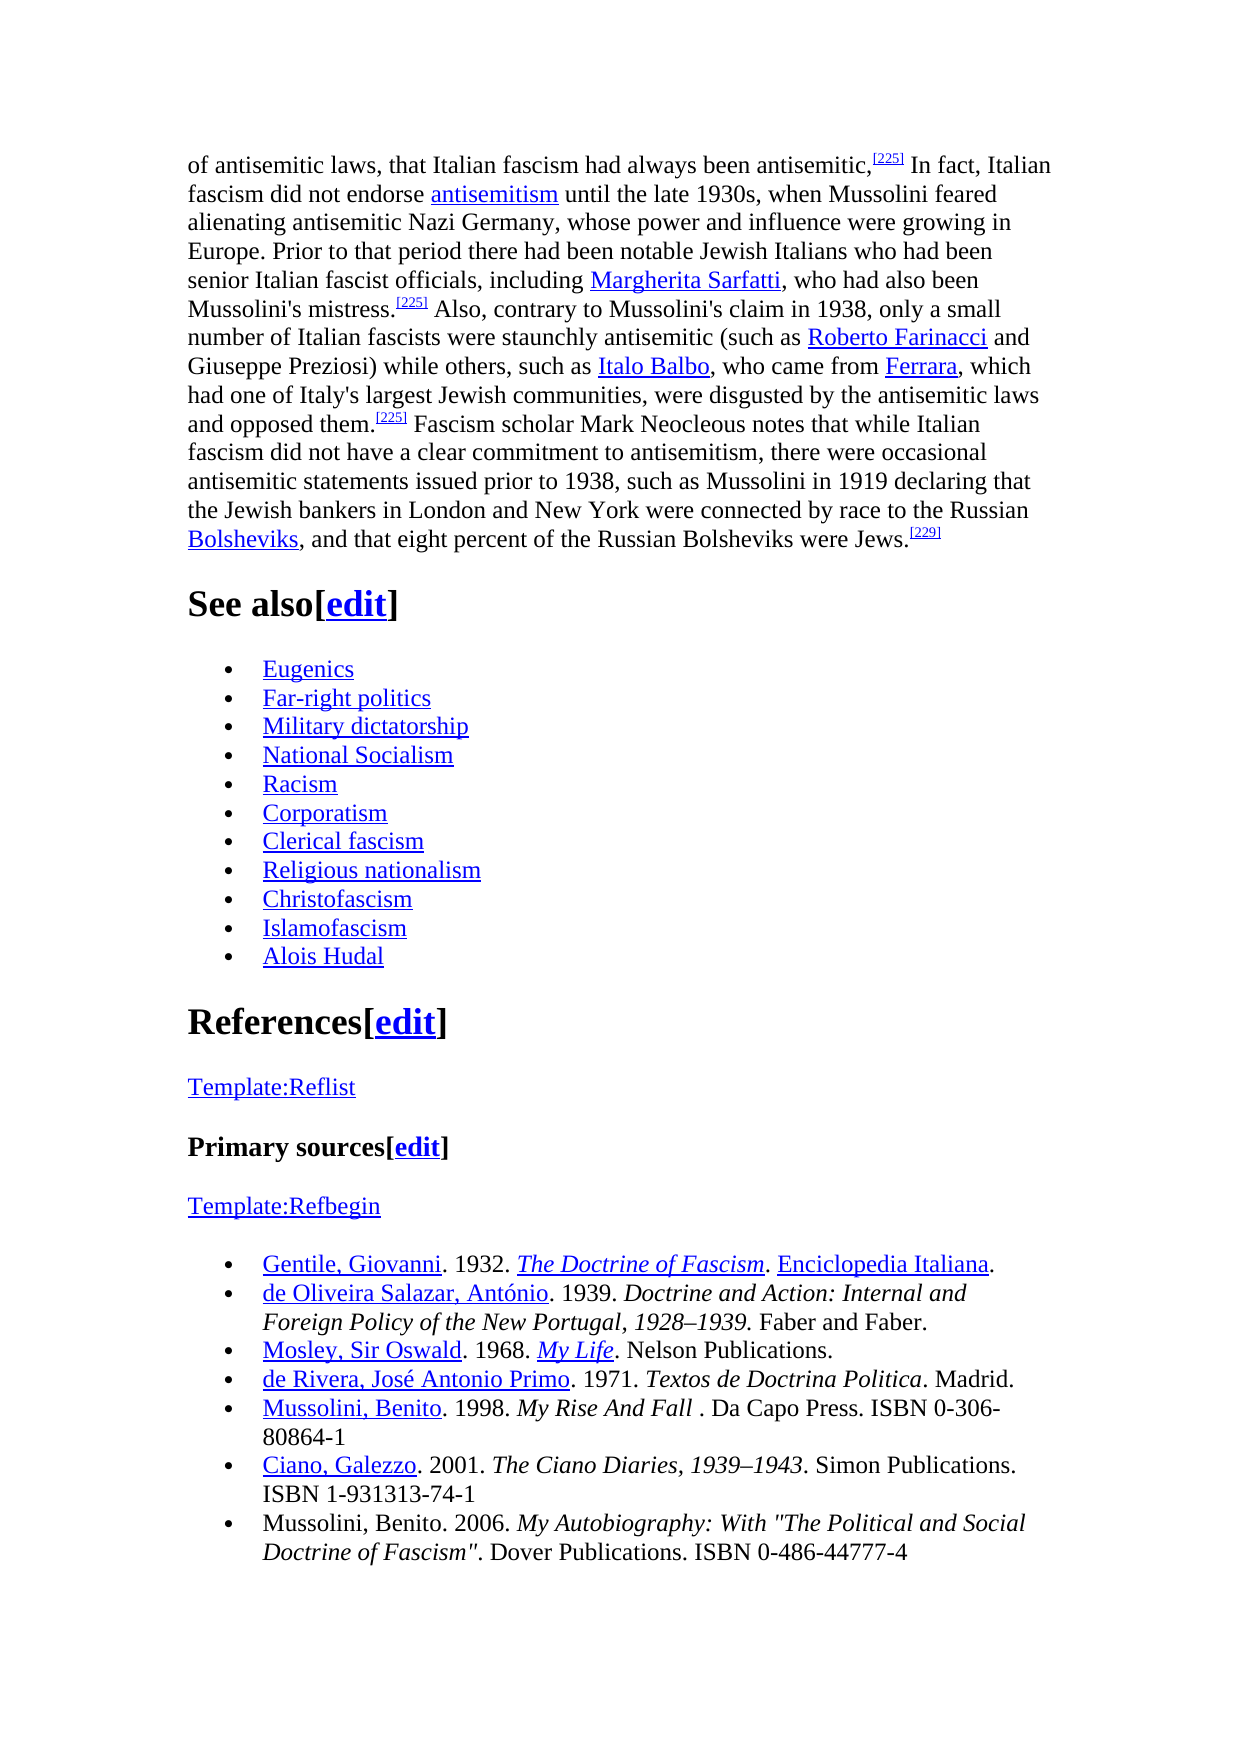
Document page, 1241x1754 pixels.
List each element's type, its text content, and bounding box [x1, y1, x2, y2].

text Template:Reflist [187, 1072, 1053, 1100]
list Islamofascism [225, 913, 1053, 941]
list Mussolini, Benito. 2006. My Autobiography: With "The Political and Social Doctrine of Fascism". Dover Publications. ISBN 0-486-44777-4 [225, 1508, 1053, 1565]
list Mosley, Sir Oswald. 1968. My Life. Nelson Publications. [225, 1335, 1053, 1364]
list Ciano, Galezzo. 2001. The Ciano Diaries, 1939–1943. Simon Publications. ISBN 1-931313-74-1 [225, 1450, 1053, 1508]
list Eugenics [225, 654, 1053, 683]
list de Oliveira Salazar, António. 1939. Doctrine and Action: Internal and Foreign Policy of the New Portugal, 1928–1939. Faber and Faber. [225, 1278, 1053, 1335]
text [187, 150, 1053, 552]
list Racism [225, 769, 1053, 798]
list de Rivera, José Antonio Primo. 1971. Textos de Doctrina Politica. Madrid. [225, 1364, 1053, 1393]
list Clerical fascism [225, 826, 1053, 855]
list Mussolini, Benito. 1998. My Rise And Fall . Da Capo Press. ISBN 0-306-80864-1 [225, 1393, 1053, 1450]
list National Socialism [225, 740, 1053, 769]
list Alois Hudal [225, 941, 1053, 970]
subtitle See also[edit] [187, 582, 1053, 625]
text Template:Refbegin [187, 1191, 1053, 1220]
list Religious nationalism [225, 855, 1053, 884]
list Far-right politics [225, 683, 1053, 711]
list Gentile, Giovanni. 1932. The Doctrine of Fascism. Enciclopedia Italiana. [225, 1249, 1053, 1278]
list Military dictatorship [225, 711, 1053, 740]
list Corporatism [225, 798, 1053, 826]
subtitle Primary sources[edit] [187, 1129, 1053, 1162]
list Christofascism [225, 884, 1053, 913]
subtitle References[edit] [187, 999, 1053, 1042]
